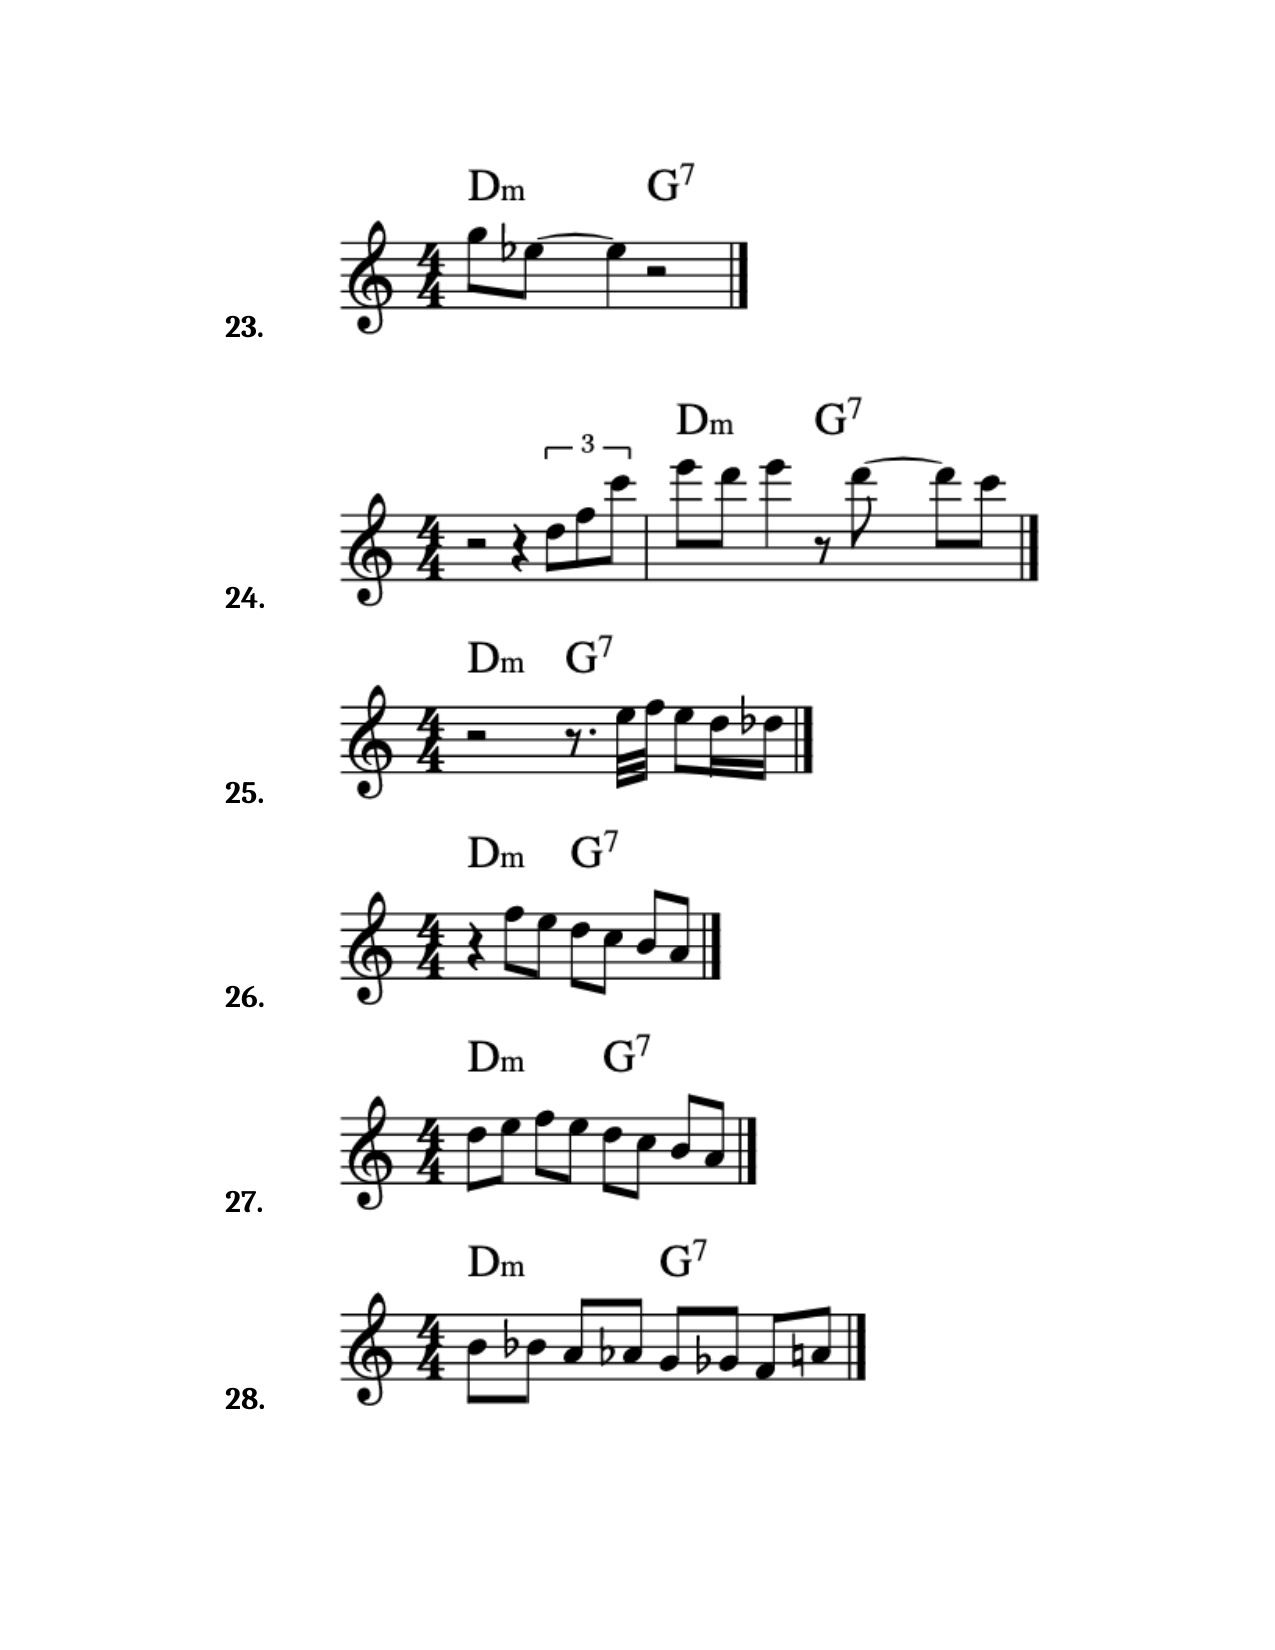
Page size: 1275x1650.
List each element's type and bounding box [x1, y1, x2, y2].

picture [337, 1225, 869, 1409]
picture [337, 1021, 759, 1213]
picture [337, 150, 750, 338]
picture [337, 383, 1042, 609]
picture [337, 816, 723, 1008]
picture [337, 621, 815, 803]
